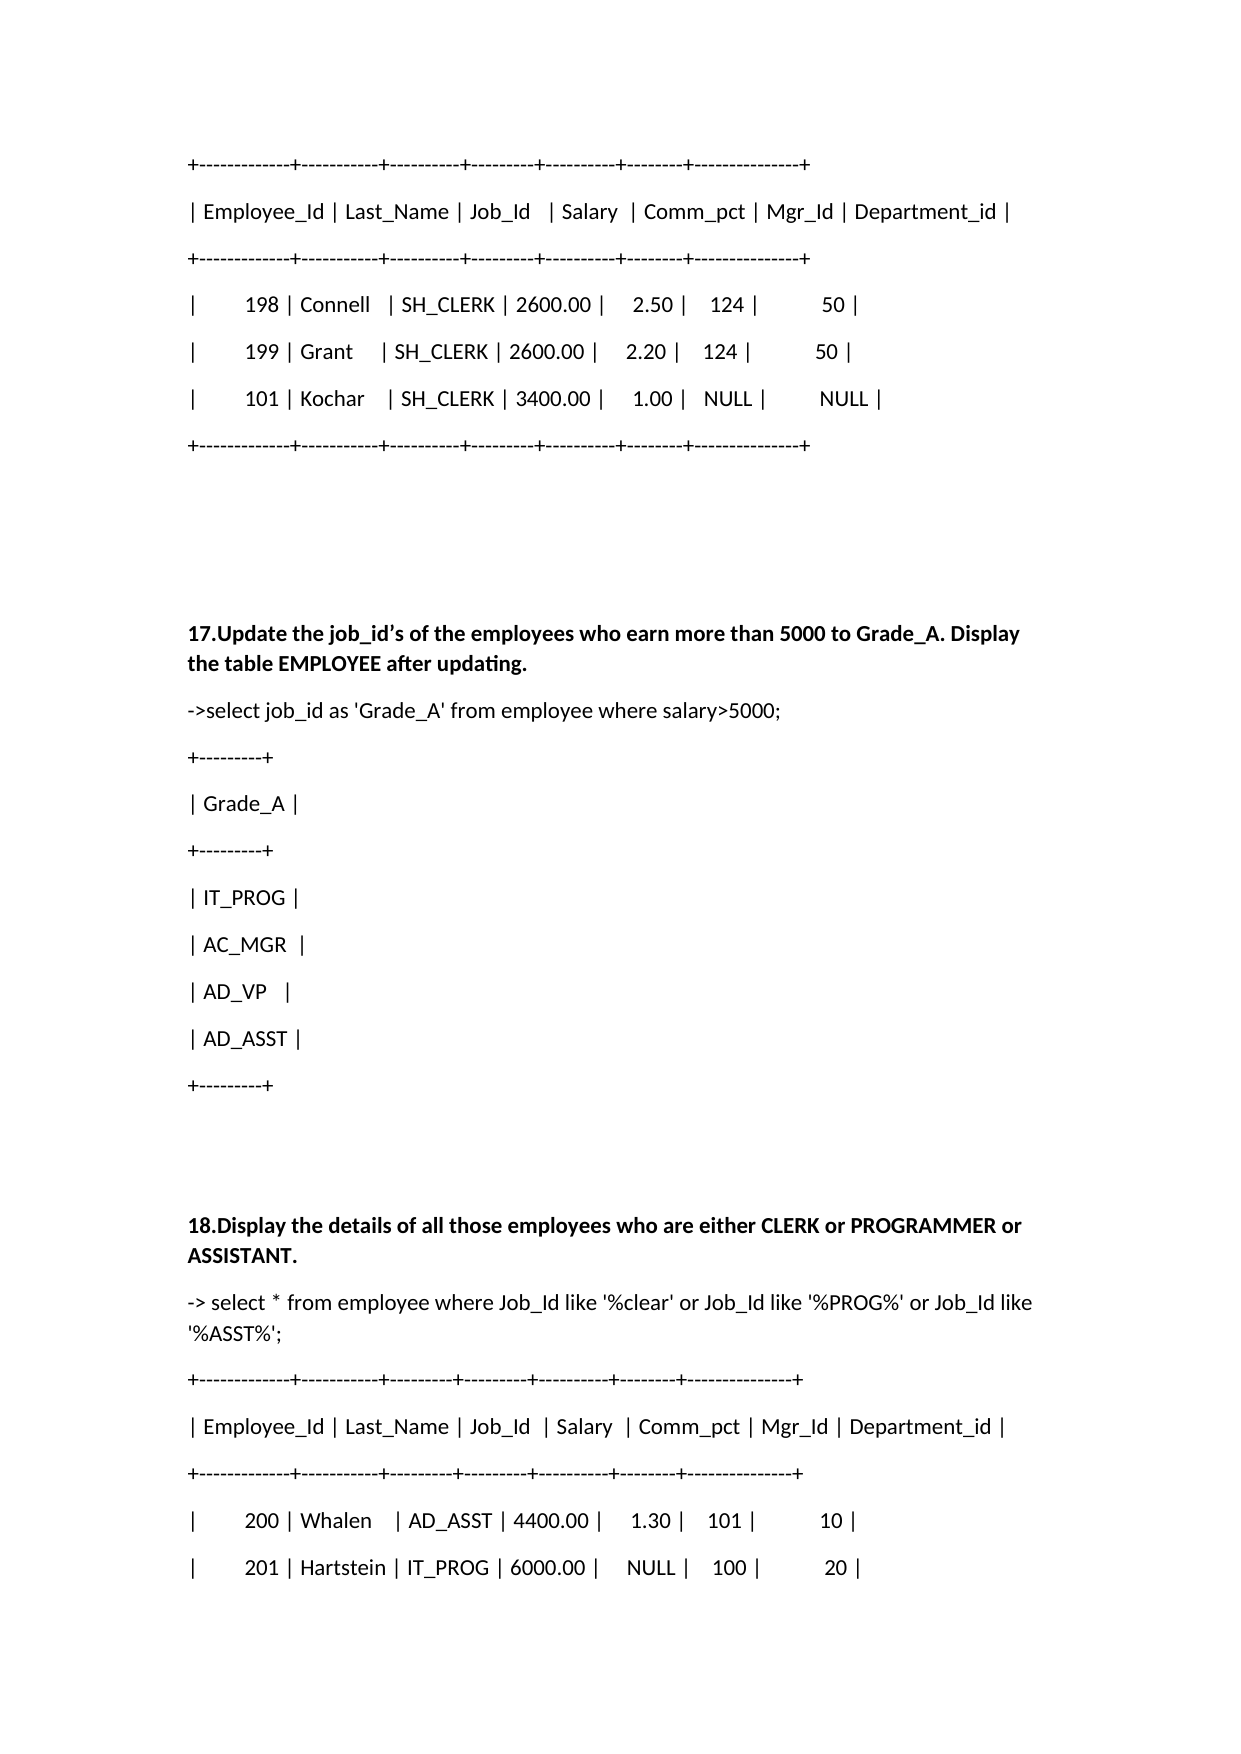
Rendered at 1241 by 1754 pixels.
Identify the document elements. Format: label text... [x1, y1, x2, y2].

text +---------+ [187, 836, 1053, 864]
text | 199 | Grant | SH_CLERK | 2600.00 | 2.20 | 124 | 50 | [187, 337, 1053, 366]
text | 200 | Whalen | AD_ASST | 4400.00 | 1.30 | 101 | 10 | [187, 1506, 1053, 1534]
text | 101 | Kochar | SH_CLERK | 3400.00 | 1.00 | NULL | NULL | [187, 384, 1053, 412]
text | Grade_A | [187, 789, 1053, 818]
text | AC_MGR | [187, 930, 1053, 958]
text | 201 | Hartstein | IT_PROG | 6000.00 | NULL | 100 | 20 | [187, 1553, 1053, 1581]
text | Employee_Id | Last_Name | Job_Id | Salary | Comm_pct | Mgr_Id | Department_id | [187, 197, 1053, 225]
text | 198 | Connell | SH_CLERK | 2600.00 | 2.50 | 124 | 50 | [187, 291, 1053, 319]
text +-------------+-----------+---------+---------+----------+--------+---------------+ [187, 1366, 1053, 1394]
text +---------+ [187, 1071, 1053, 1099]
text +---------+ [187, 743, 1053, 771]
text -> select * from employee where Job_Id like '%clear' or Job_Id like '%PROG%' or Job_Id like '%ASST%'; [187, 1288, 1053, 1347]
text | Employee_Id | Last_Name | Job_Id | Salary | Comm_pct | Mgr_Id | Department_id | [187, 1412, 1053, 1441]
text | IT_PROG | [187, 883, 1053, 911]
text 18.Display the details of all those employees who are either CLERK or PROGRAMMER or ASSISTANT. [187, 1211, 1053, 1270]
text +-------------+-----------+----------+---------+----------+--------+---------------+ [187, 431, 1053, 459]
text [187, 150, 1053, 178]
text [187, 1459, 1053, 1487]
text ->select job_id as 'Grade_A' from employee where salary>5000; [187, 696, 1053, 724]
text 17.Update the job_id’s of the employees who earn more than 5000 to Grade_A. Display the table EMPLOYEE after updating. [187, 619, 1053, 677]
text +-------------+-----------+----------+---------+----------+--------+---------------+ [187, 244, 1053, 272]
text | AD_ASST | [187, 1024, 1053, 1052]
text | AD_VP | [187, 977, 1053, 1005]
